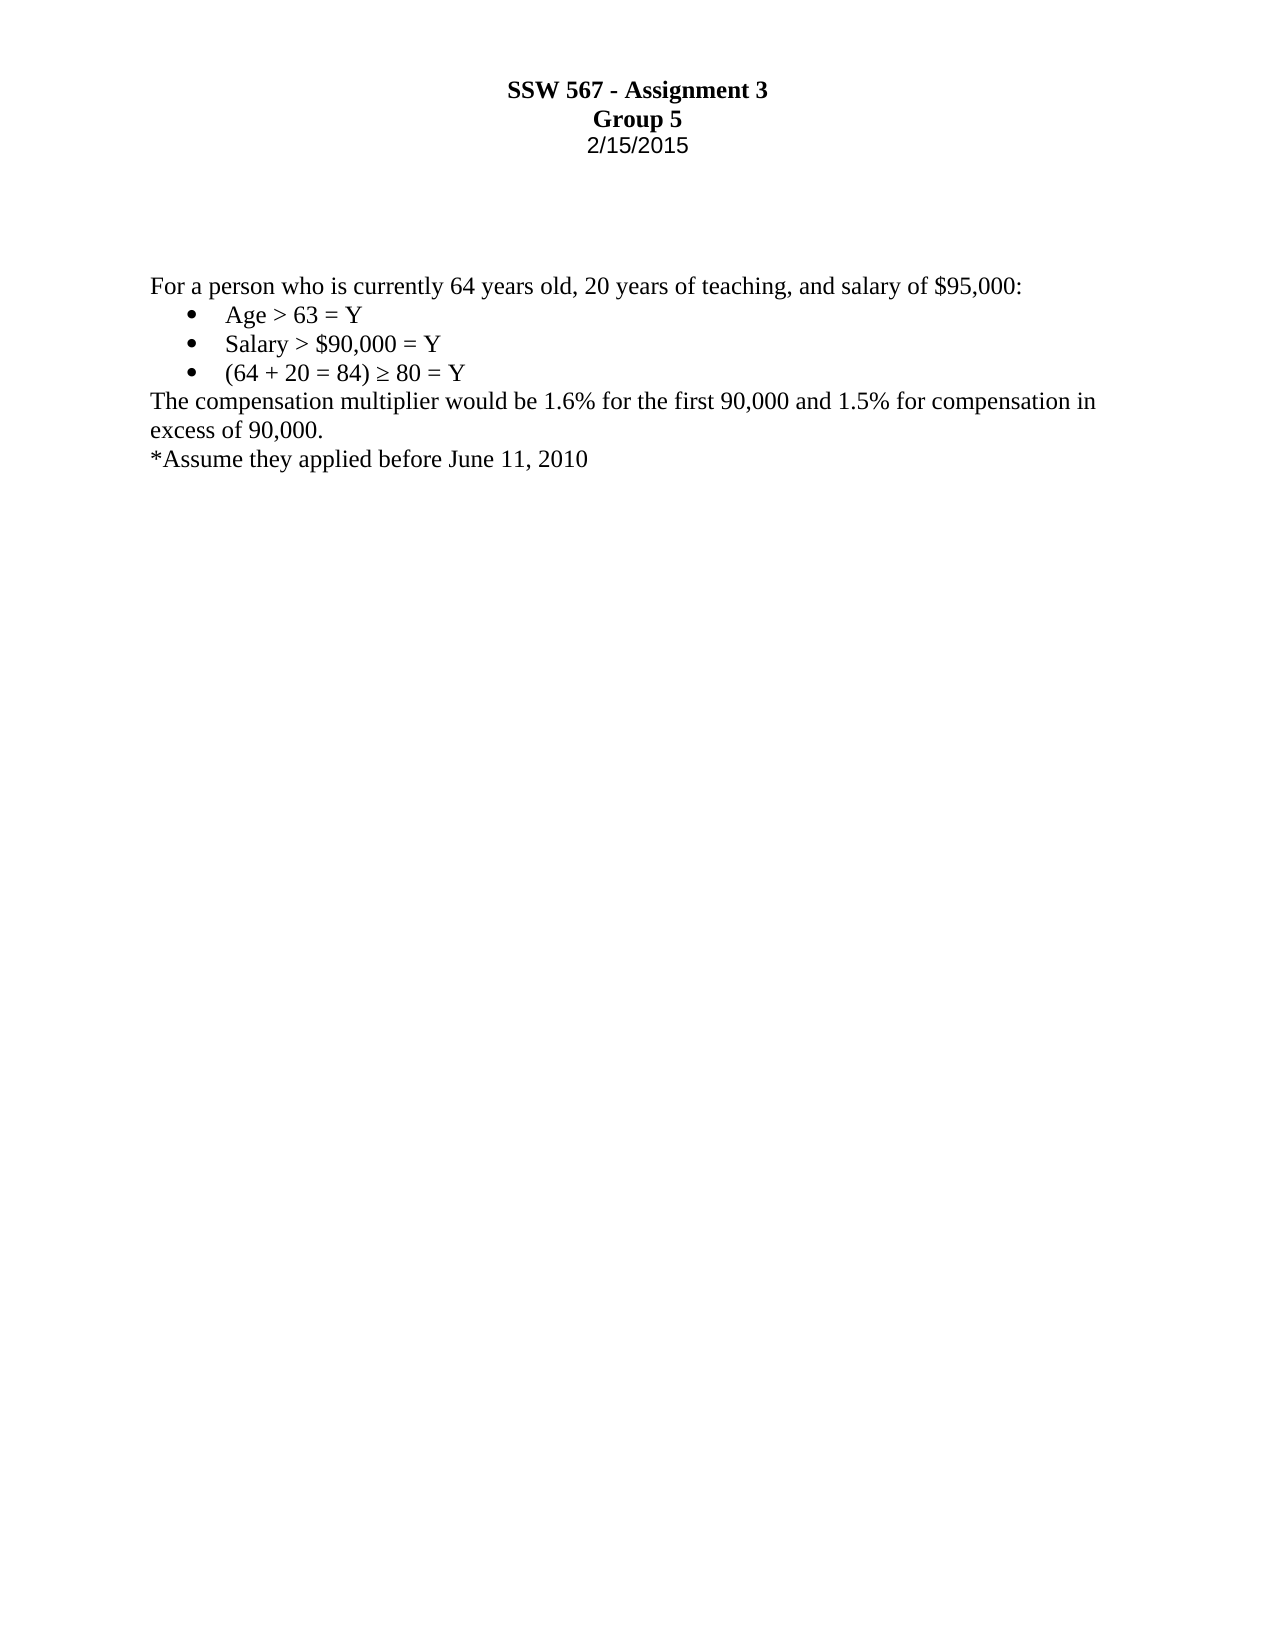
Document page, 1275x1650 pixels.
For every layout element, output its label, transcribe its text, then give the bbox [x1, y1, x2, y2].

text The compensation multiplier would be 1.6% for the first 90,000 and 1.5% for compensation in excess of 90,000. [150, 386, 1125, 444]
list (64 + 20 = 84) ≥ 80 = Y [187, 358, 1125, 386]
text *Assume they applied before June 11, 2010 [150, 444, 1125, 473]
list Salary > $90,000 = Y [187, 329, 1125, 358]
list Age > 63 = Y [187, 300, 1125, 329]
text For a person who is currently 64 years old, 20 years of teaching, and salary of $95,000: [150, 271, 1125, 300]
